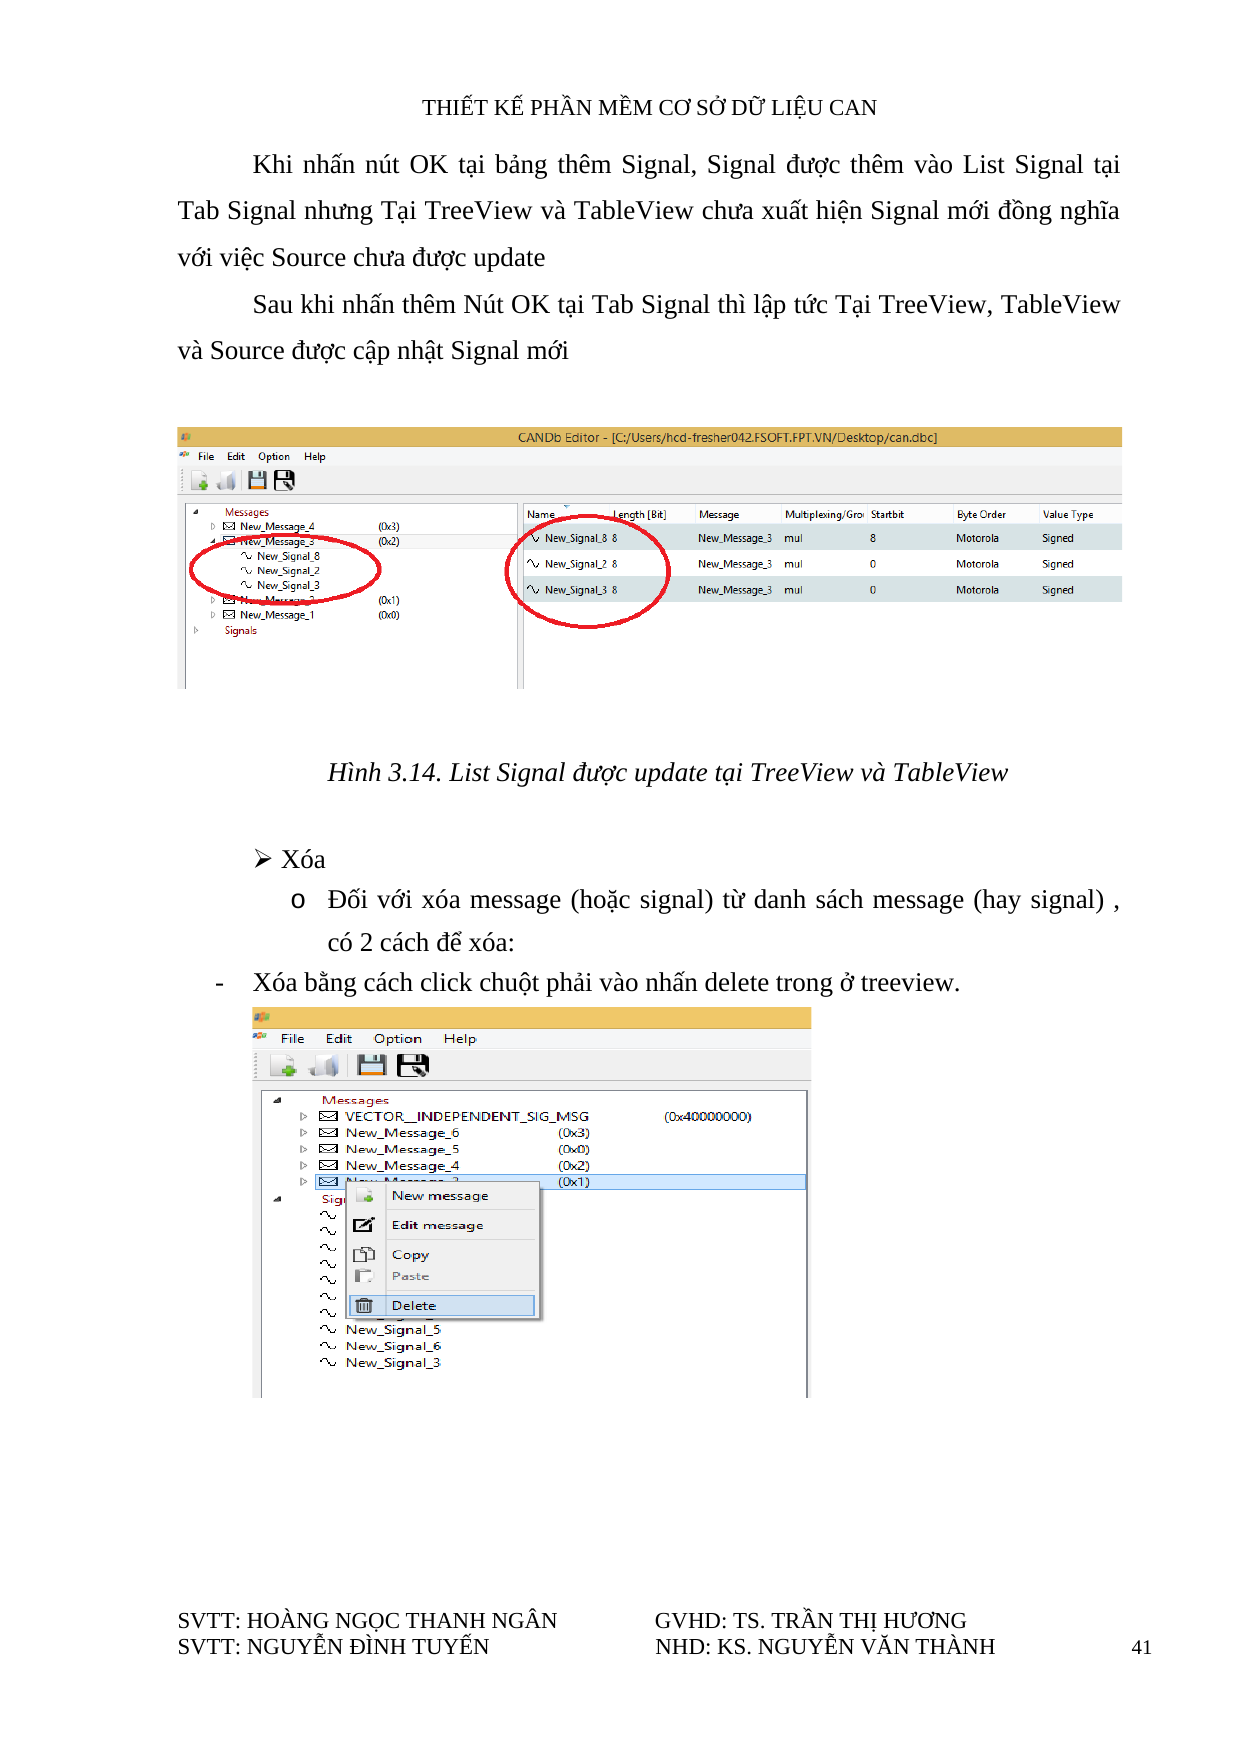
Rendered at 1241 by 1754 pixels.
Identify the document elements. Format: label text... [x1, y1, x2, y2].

list Xóa bằng cách click chuột phải vào nhấn delete trong ở treeview. [215, 967, 1122, 998]
picture [252, 1007, 812, 1398]
text Sau khi nhấn thêm Nút OK tại Tab Signal thì lập tức Tại TreeView, TableView và Source được cập nhật Signal mới [177, 288, 1122, 366]
text Khi nhấn nút OK tại bảng thêm Signal, Signal được thêm vào List Signal tại Tab Signal nhưng Tại TreeView và TableView chưa xuất hiện Signal mới đồng nghĩa với việc Source chưa được update [177, 148, 1122, 272]
list Đối với xóa message (hoặc signal) từ danh sách message (hay signal) , có 2 cách để xóa: [290, 883, 1122, 957]
text Hình 3.14. List Signal được update tại TreeView và TableView [252, 756, 1122, 787]
picture [177, 427, 1123, 689]
list Xóa [177, 843, 1122, 874]
